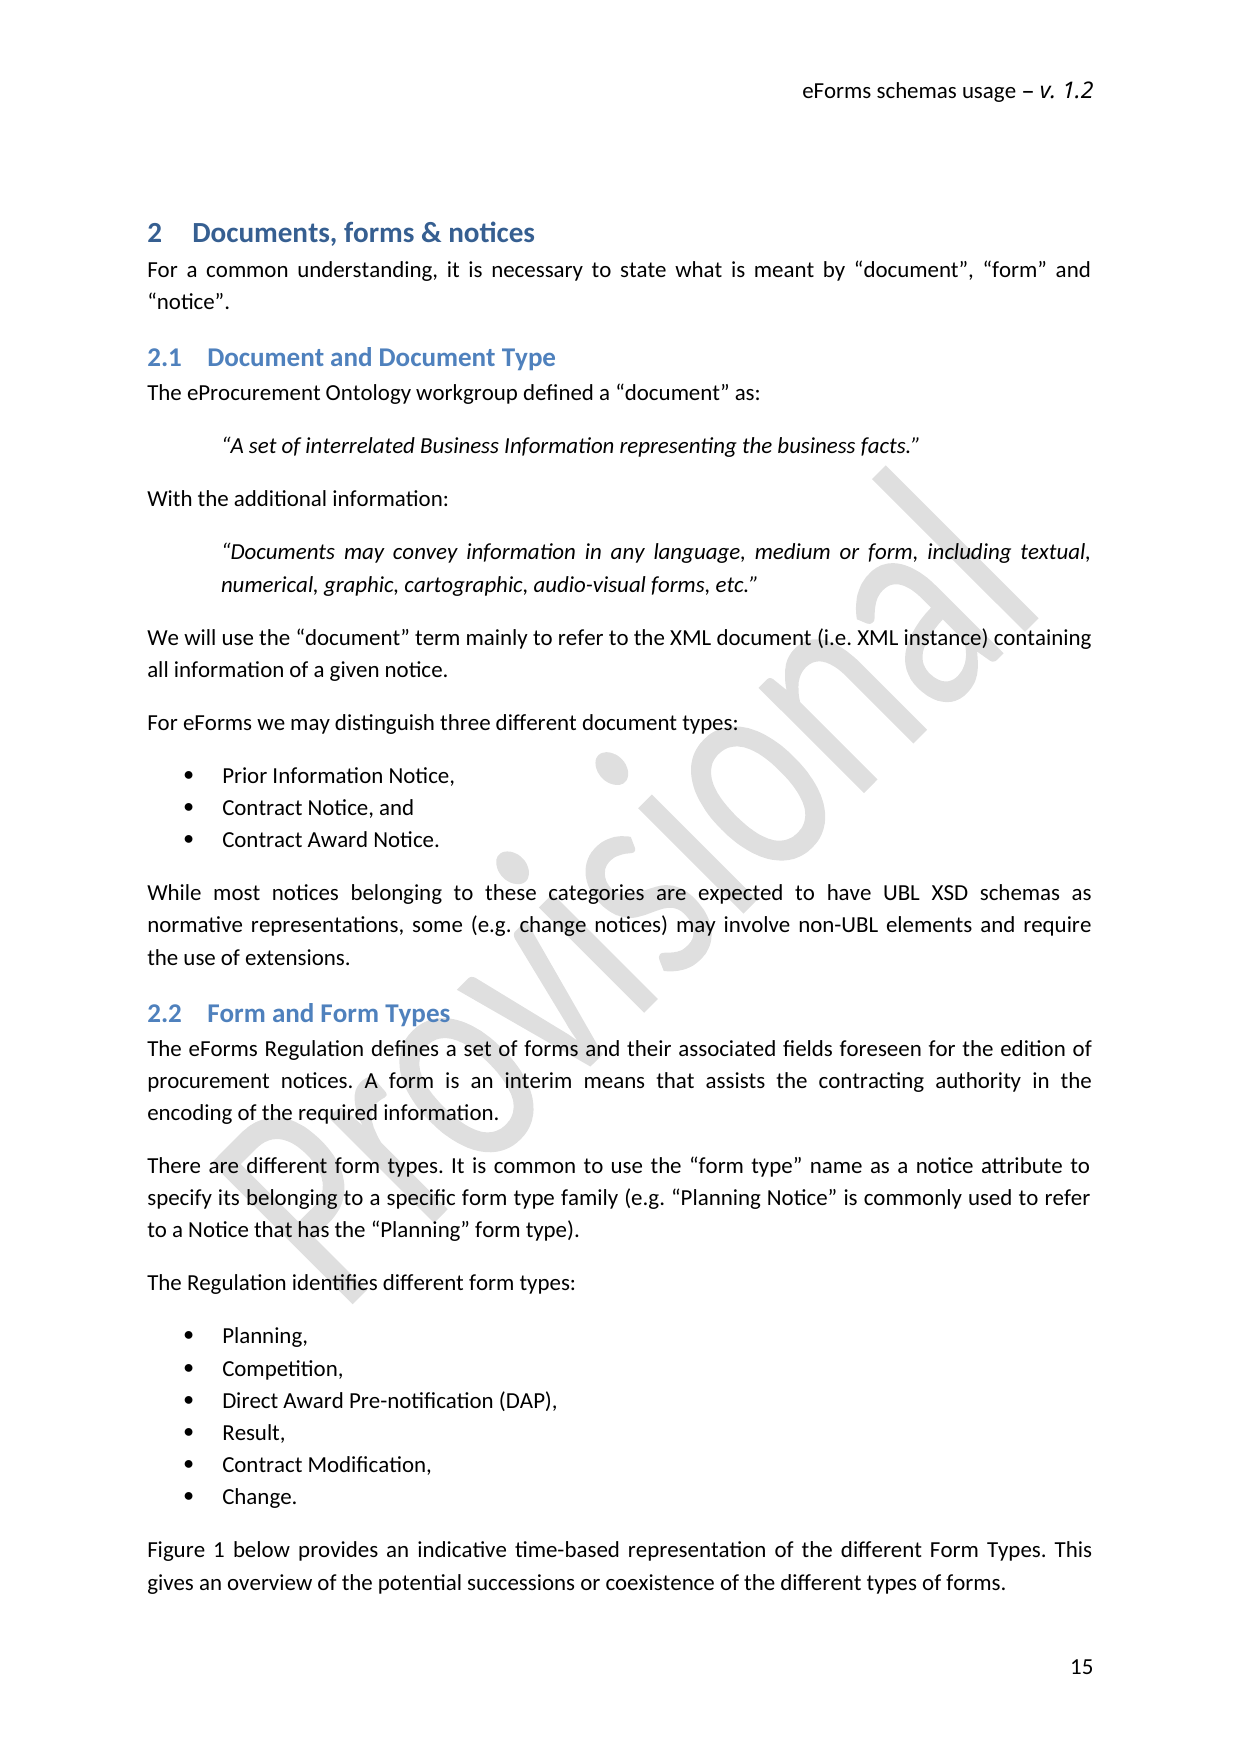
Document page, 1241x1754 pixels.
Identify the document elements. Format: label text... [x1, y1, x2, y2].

text For a common understanding, it is necessary to state what is meant by “document”, “form” and “notice”. [147, 255, 1093, 316]
subtitle Documents, forms & notices [147, 214, 1093, 250]
list Contract Award Notice. [184, 825, 1093, 853]
list Contract Notice, and [184, 793, 1093, 821]
text “Documents may convey information in any language, medium or form, including textual, numerical, graphic, cartographic, audio-visual forms, etc.” [221, 537, 1093, 598]
list Direct Award Pre-notification (DAP), [184, 1386, 1093, 1414]
text We will use the “document” term mainly to refer to the XML document (i.e. XML instance) containing all information of a given notice. [147, 623, 1093, 683]
list Change. [184, 1482, 1093, 1510]
subtitle Form and Form Types [147, 996, 1093, 1029]
subtitle Document and Document Type [147, 341, 1093, 373]
text While most notices belonging to these categories are expected to have UBL XSD schemas as normative representations, some (e.g. change notices) may involve non-UBL elements and require the use of extensions. [147, 878, 1093, 971]
text With the additional information: [147, 484, 1093, 512]
list Competition, [184, 1354, 1093, 1382]
list Prior Information Notice, [184, 761, 1093, 789]
text The eProcurement Ontology workgroup defined a “document” as: [147, 378, 1093, 406]
list Contract Modification, [184, 1450, 1093, 1478]
text The eForms Regulation defines a set of forms and their associated fields foreseen for the edition of procurement notices. A form is an interim means that assists the contracting authority in the encoding of the required information. [147, 1034, 1093, 1126]
text For eForms we may distinguish three different document types: [147, 708, 1093, 736]
list Result, [184, 1418, 1093, 1446]
text There are different form types. It is common to use the “form type” name as a notice attribute to specify its belonging to a specific form type family (e.g. “Planning Notice” is commonly used to refer to a Notice that has the “Planning” form type). [147, 1151, 1093, 1243]
text The Regulation identifies different form types: [147, 1268, 1093, 1296]
text Figure 1 below provides an indicative time-based representation of the different Form Types. This gives an overview of the potential successions or coexistence of the different types of forms. [147, 1535, 1093, 1596]
list Planning, [184, 1321, 1093, 1349]
text “A set of interrelated Business Information representing the business facts.” [221, 431, 1093, 459]
